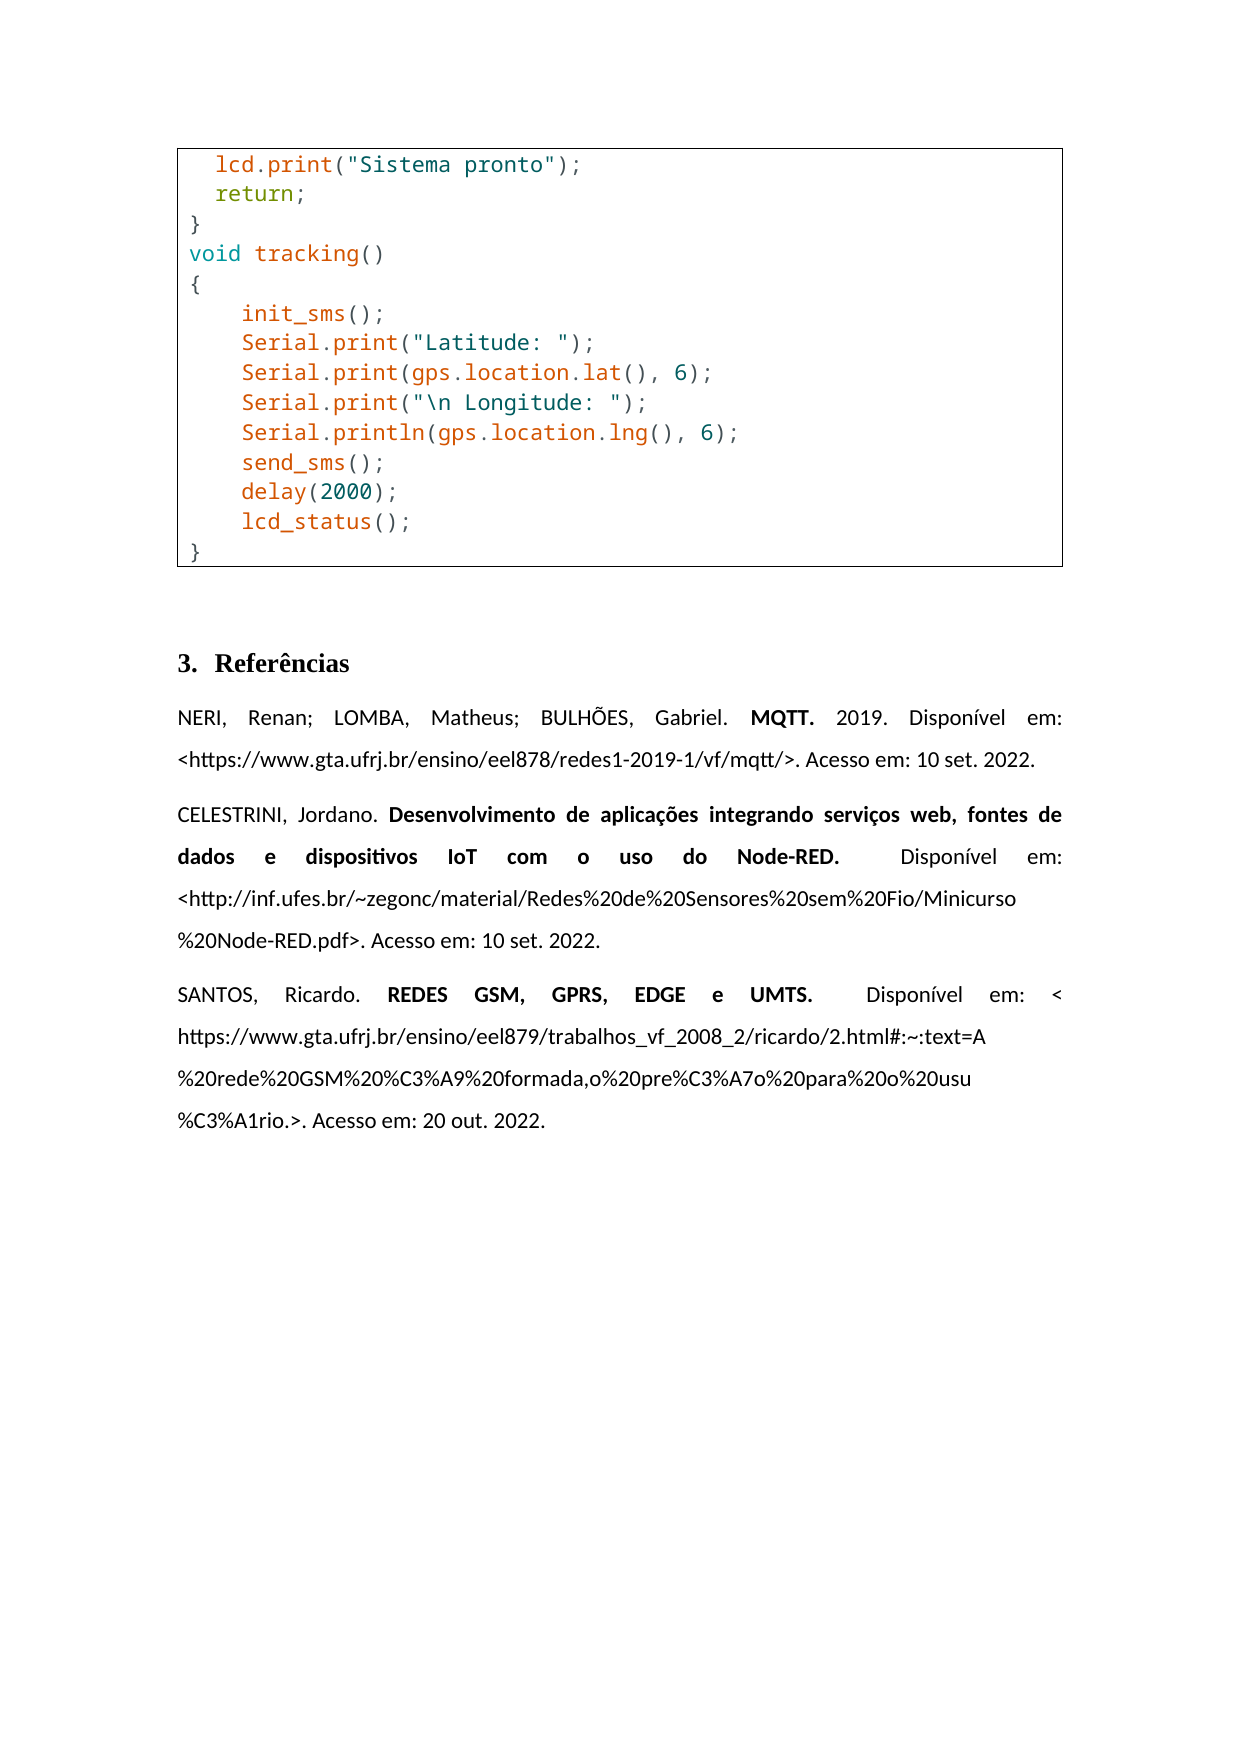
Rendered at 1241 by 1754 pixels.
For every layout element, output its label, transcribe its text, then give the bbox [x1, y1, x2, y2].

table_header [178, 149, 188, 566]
text SANTOS, Ricardo. REDES GSM, GPRS, EDGE e UMTS. Disponível em: < https://www.gta.ufrj.br/ensino/eel879/trabalhos_vf_2008_2/ricardo/2.html#:~:text=A%20rede%20GSM%20%C3%A9%20formada,o%20pre%C3%A7o%20para%20o%20usu%C3%A1rio.>. Acesso em: 20 out. 2022. [177, 980, 1063, 1134]
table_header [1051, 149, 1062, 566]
text CELESTRINI, Jordano. Desenvolvimento de aplicações integrando serviços web, fontes de dados e dispositivos IoT com o uso do Node-RED. Disponível em: <http://inf.ufes.br/~zegonc/material/Redes%20de%20Sensores%20sem%20Fio/Minicurso%20Node-RED.pdf>. Acesso em: 10 set. 2022. [177, 800, 1063, 954]
subtitle Referências [177, 647, 1063, 678]
text NERI, Renan; LOMBA, Matheus; BULHÕES, Gabriel. MQTT. 2019. Disponível em: <https://www.gta.ufrj.br/ensino/eel878/redes1-2019-1/vf/mqtt/>. Acesso em: 10 set. 2022. [177, 703, 1063, 773]
